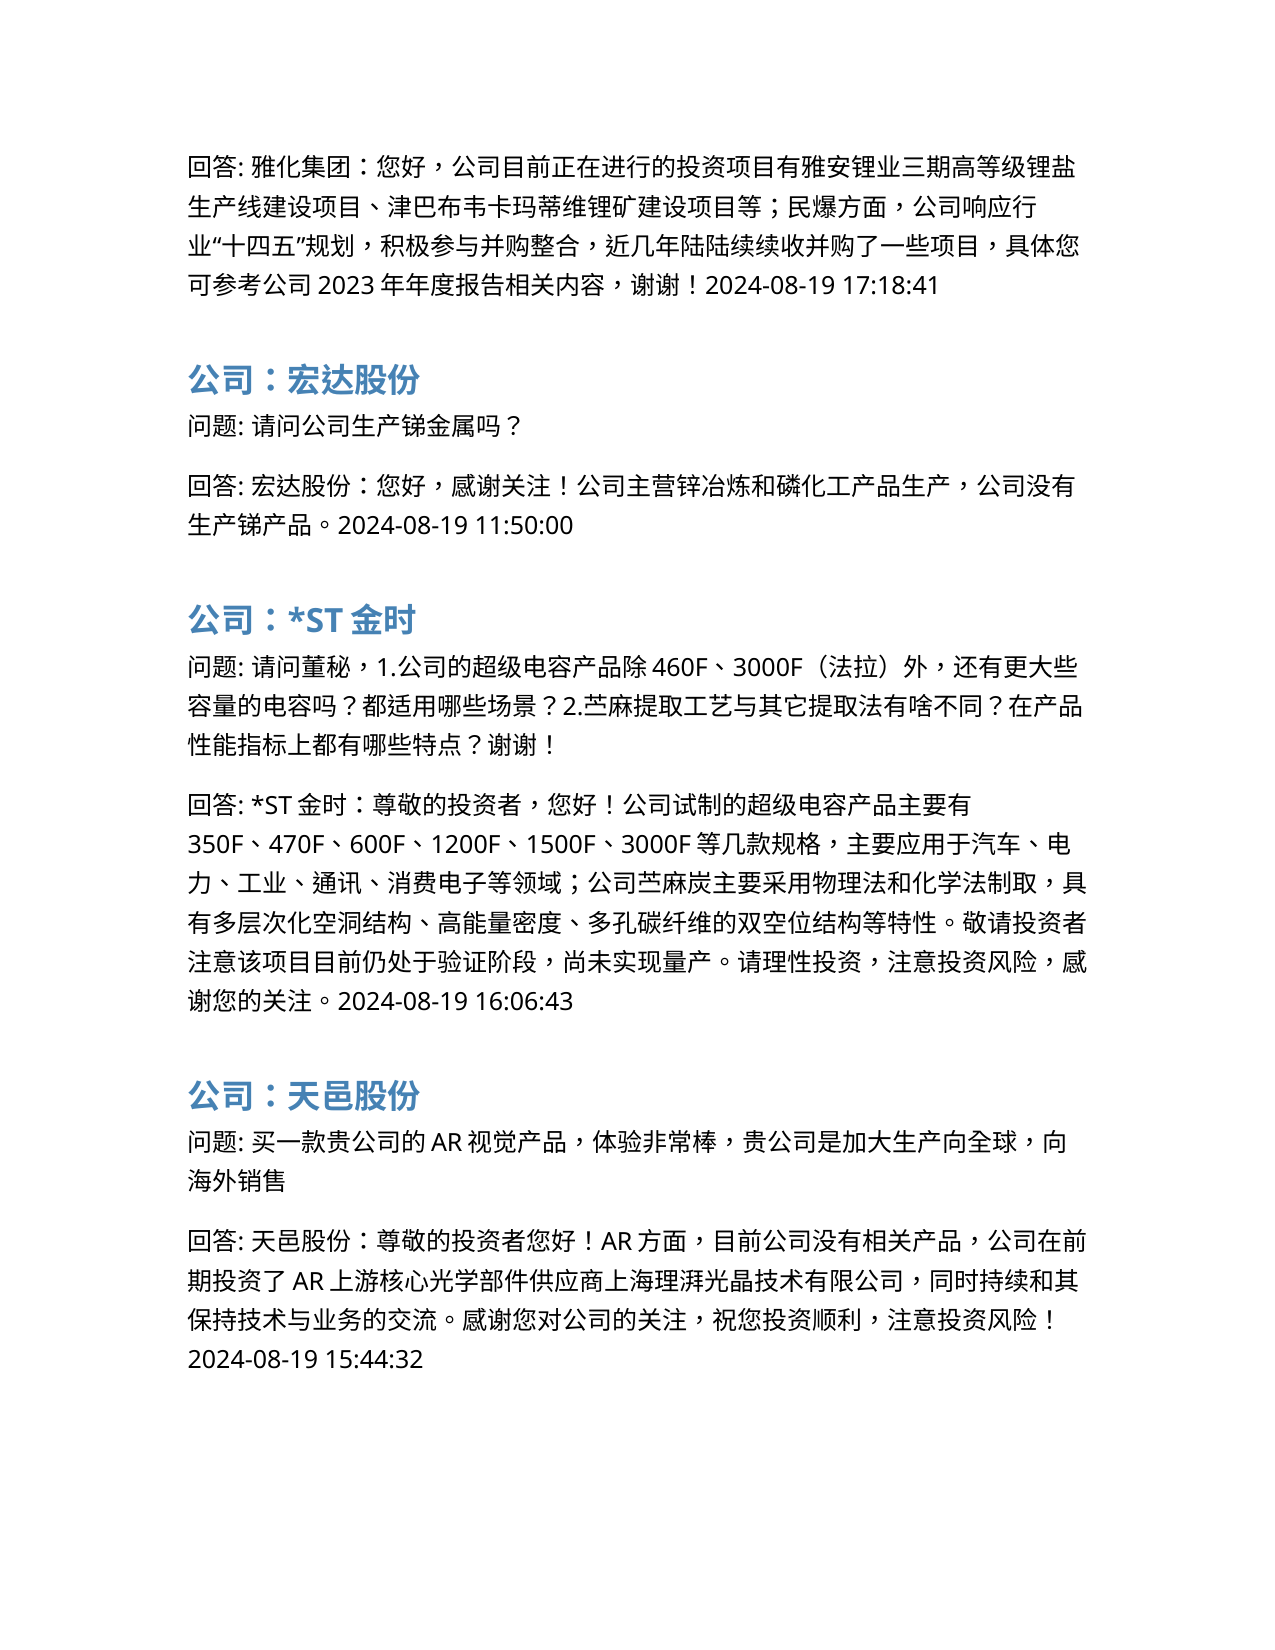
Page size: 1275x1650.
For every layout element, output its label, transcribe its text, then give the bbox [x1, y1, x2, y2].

text 问题: 请问董秘，1.公司的超级电容产品除460F、3000F（法拉）外，还有更大些容量的电容吗？都适用哪些场景？2.苎麻提取工艺与其它提取法有啥不同？在产品性能指标上都有哪些特点？谢谢！ [187, 649, 1087, 762]
subtitle 公司：*ST金时 [187, 597, 1087, 643]
subtitle 公司：天邑股份 [187, 1073, 1087, 1118]
text 问题: 买一款贵公司的AR视觉产品，体验非常棒，贵公司是加大生产向全球，向海外销售 [187, 1125, 1087, 1198]
text 回答: 天邑股份：尊敬的投资者您好！AR方面，目前公司没有相关产品，公司在前期投资了AR上游核心光学部件供应商上海理湃光晶技术有限公司，同时持续和其保持技术与业务的交流。感谢您对公司的关注，祝您投资顺利，注意投资风险！2024-08-19 15:44:32 [187, 1224, 1087, 1376]
text 回答: *ST金时：尊敬的投资者，您好！公司试制的超级电容产品主要有350F、470F、600F、1200F、1500F、3000F等几款规格，主要应用于汽车、电力、工业、通讯、消费电子等领域；公司苎麻炭主要采用物理法和化学法制取，具有多层次化空洞结构、高能量密度、多孔碳纤维的双空位结构等特性。敬请投资者注意该项目目前仍处于验证阶段，尚未实现量产。请理性投资，注意投资风险，感谢您的关注。2024-08-19 16:06:43 [187, 788, 1087, 1018]
subtitle 公司：宏达股份 [187, 357, 1087, 402]
text 回答: 雅化集团：您好，公司目前正在进行的投资项目有雅安锂业三期高等级锂盐生产线建设项目、津巴布韦卡玛蒂维锂矿建设项目等；民爆方面，公司响应行业“十四五”规划，积极参与并购整合，近几年陆陆续续收并购了一些项目，具体您可参考公司2023年年度报告相关内容，谢谢！2024-08-19 17:18:41 [187, 150, 1087, 302]
text 问题: 请问公司生产锑金属吗？ [187, 409, 1087, 443]
text 回答: 宏达股份：您好，感谢关注！公司主营锌冶炼和磷化工产品生产，公司没有生产锑产品。2024-08-19 11:50:00 [187, 469, 1087, 542]
